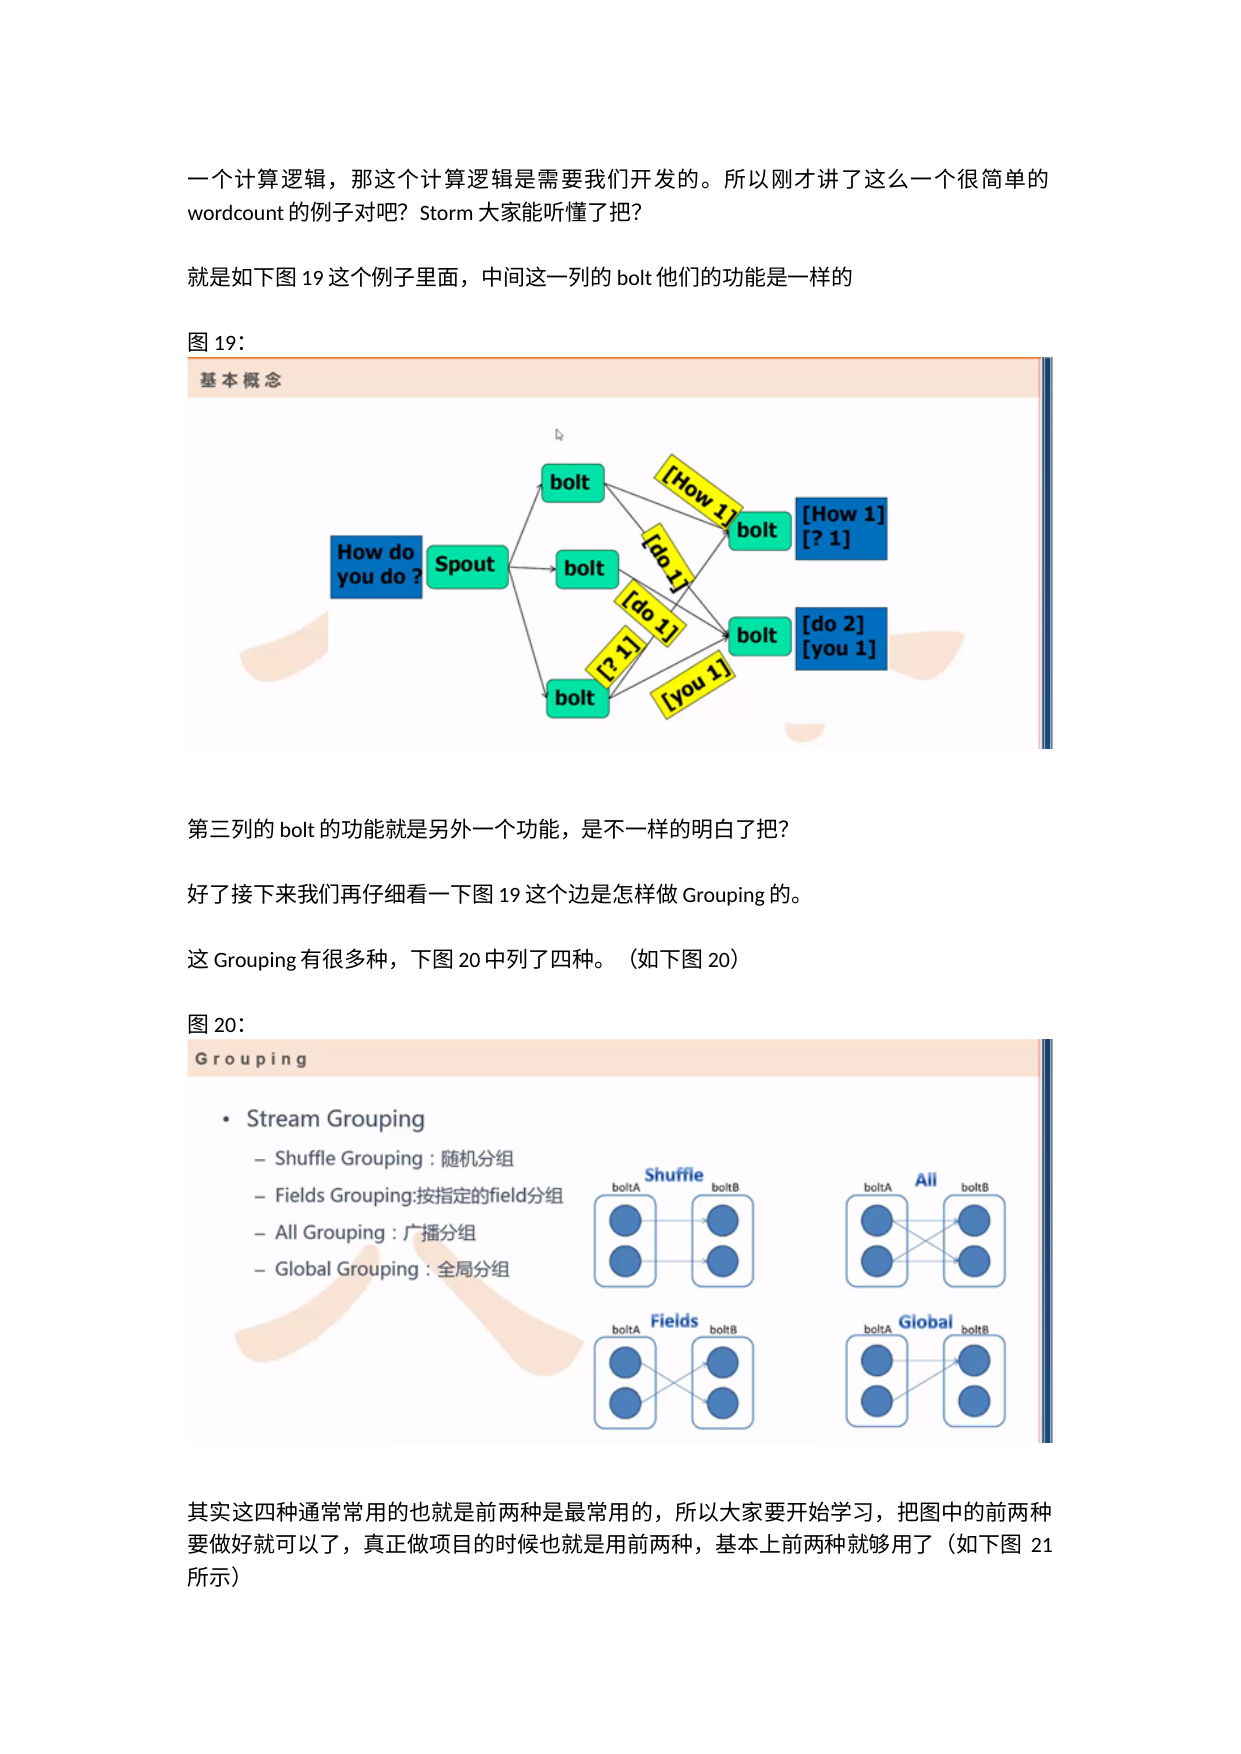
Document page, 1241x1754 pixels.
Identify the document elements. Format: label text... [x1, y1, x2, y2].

picture [187, 357, 1053, 749]
text 图19： [187, 324, 1053, 357]
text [187, 162, 1053, 227]
text 这Grouping有很多种，下图20中列了四种。（如下图20） [187, 942, 1053, 974]
text 图20： [187, 1007, 1053, 1039]
picture [187, 1039, 1053, 1443]
text 就是如下图19这个例子里面，中间这一列的bolt他们的功能是一样的 [187, 259, 1053, 292]
text 第三列的bolt的功能就是另外一个功能，是不一样的明白了把？ [187, 812, 1053, 844]
text 好了接下来我们再仔细看一下图19这个边是怎样做Grouping的。 [187, 877, 1053, 909]
text 其实这四种通常常用的也就是前两种是最常用的，所以大家要开始学习，把图中的前两种要做好就可以了，真正做项目的时候也就是用前两种，基本上前两种就够用了（如下图21所示） [187, 1494, 1053, 1592]
